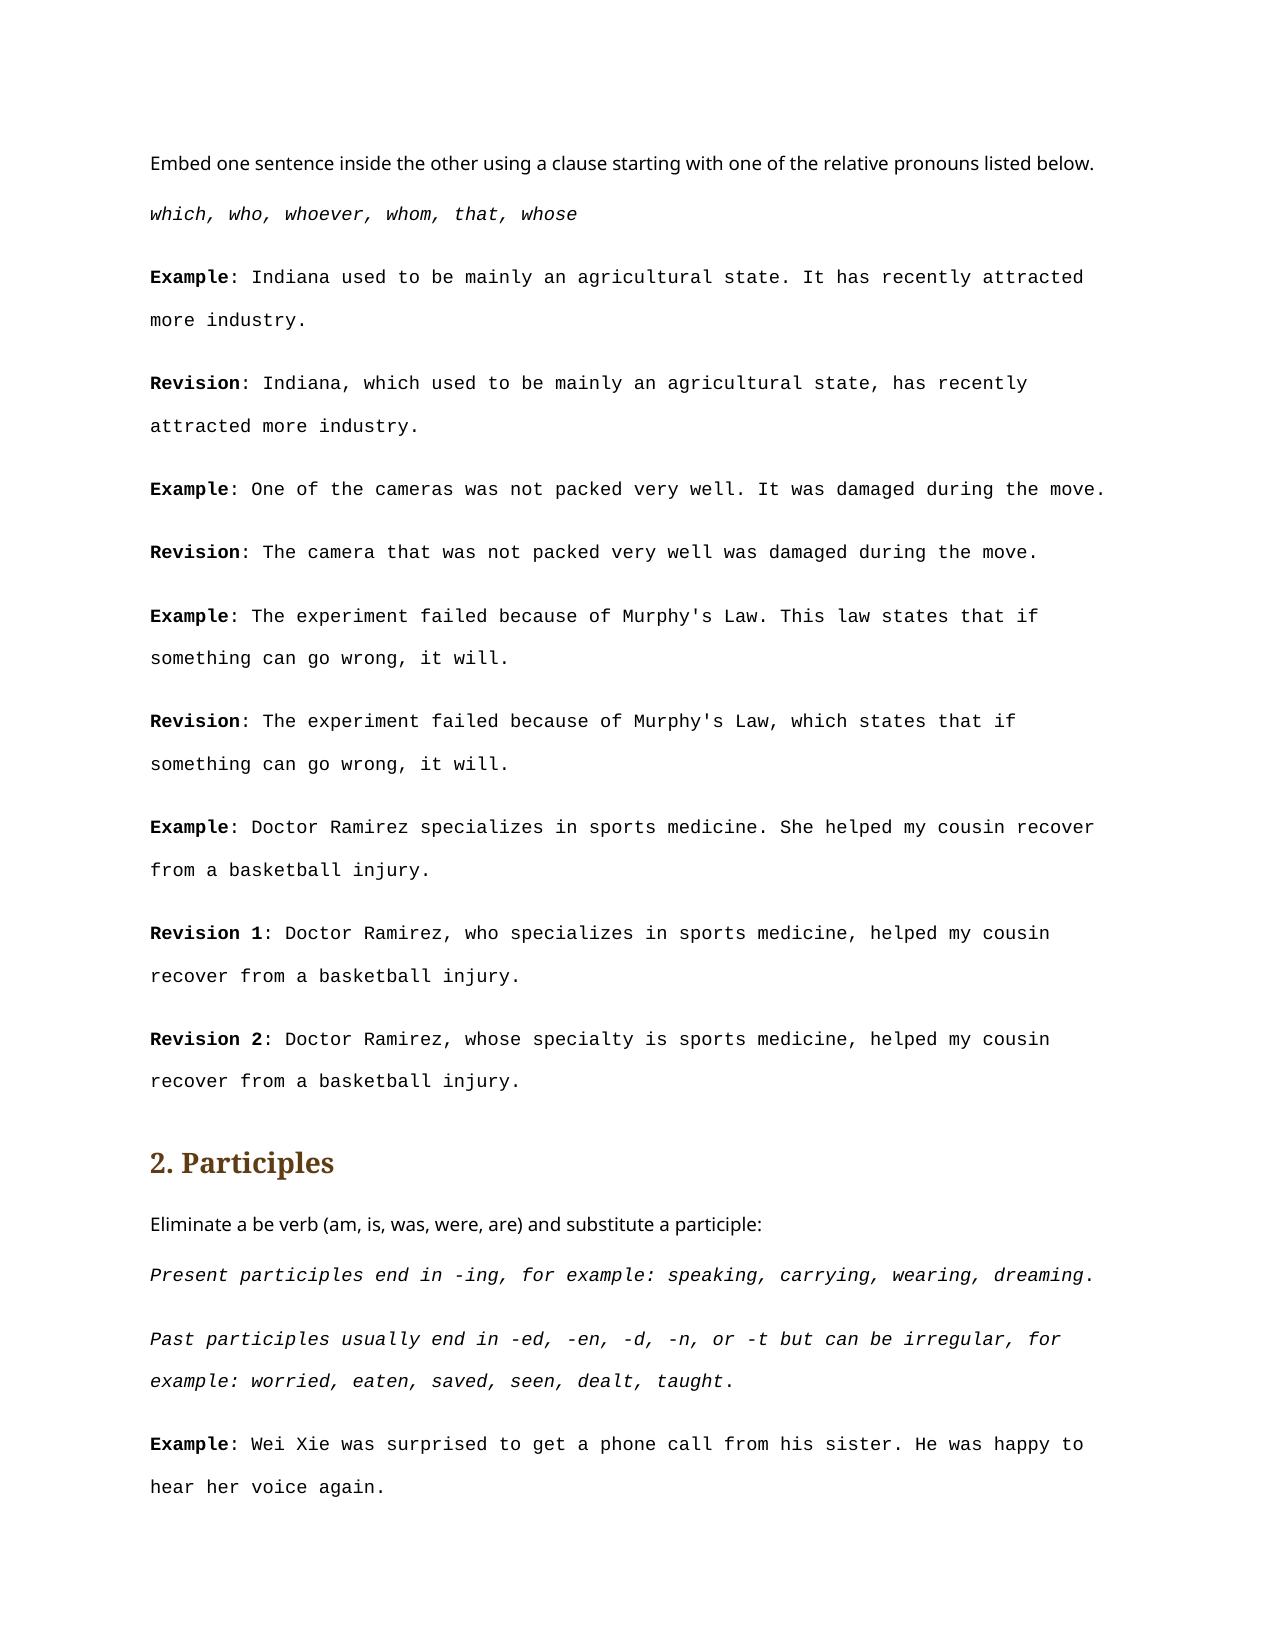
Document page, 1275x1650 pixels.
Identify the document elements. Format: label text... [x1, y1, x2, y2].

text Revision 1: Doctor Ramirez, who specializes in sports medicine, helped my cousin recover from a basketball injury. [150, 924, 1125, 988]
text Example: One of the cameras was not packed very well. It was damaged during the move. [150, 480, 1125, 501]
text Eliminate a be verb (am, is, was, were, are) and substitute a participle: [150, 1211, 1125, 1237]
text Past participles usually end in -ed, -en, -d, -n, or -t but can be irregular, for example: worried, eaten, saved, seen, dealt, taught. [150, 1329, 1125, 1393]
text Example: Doctor Ramirez specializes in sports medicine. She helped my cousin recover from a basketball injury. [150, 818, 1125, 882]
subtitle 2. Participles [150, 1144, 1125, 1182]
text Example: Indiana used to be mainly an agricultural state. It has recently attracted more industry. [150, 268, 1125, 332]
text Revision: Indiana, which used to be mainly an agricultural state, has recently attracted more industry. [150, 374, 1125, 438]
text Example: Wei Xie was surprised to get a phone call from his sister. He was happy to hear her voice again. [150, 1435, 1125, 1499]
text Embed one sentence inside the other using a clause starting with one of the relative pronouns listed below. [150, 150, 1125, 176]
text Revision: The experiment failed because of Murphy's Law, which states that if something can go wrong, it will. [150, 712, 1125, 776]
text Revision 2: Doctor Ramirez, whose specialty is sports medicine, helped my cousin recover from a basketball injury. [150, 1030, 1125, 1093]
text Revision: The camera that was not packed very well was damaged during the move. [150, 543, 1125, 564]
text Example: The experiment failed because of Murphy's Law. This law states that if something can go wrong, it will. [150, 606, 1125, 670]
text which, who, whoever, whom, that, whose [150, 205, 1125, 226]
text Present participles end in -ing, for example: speaking, carrying, wearing, dreaming. [150, 1266, 1125, 1287]
